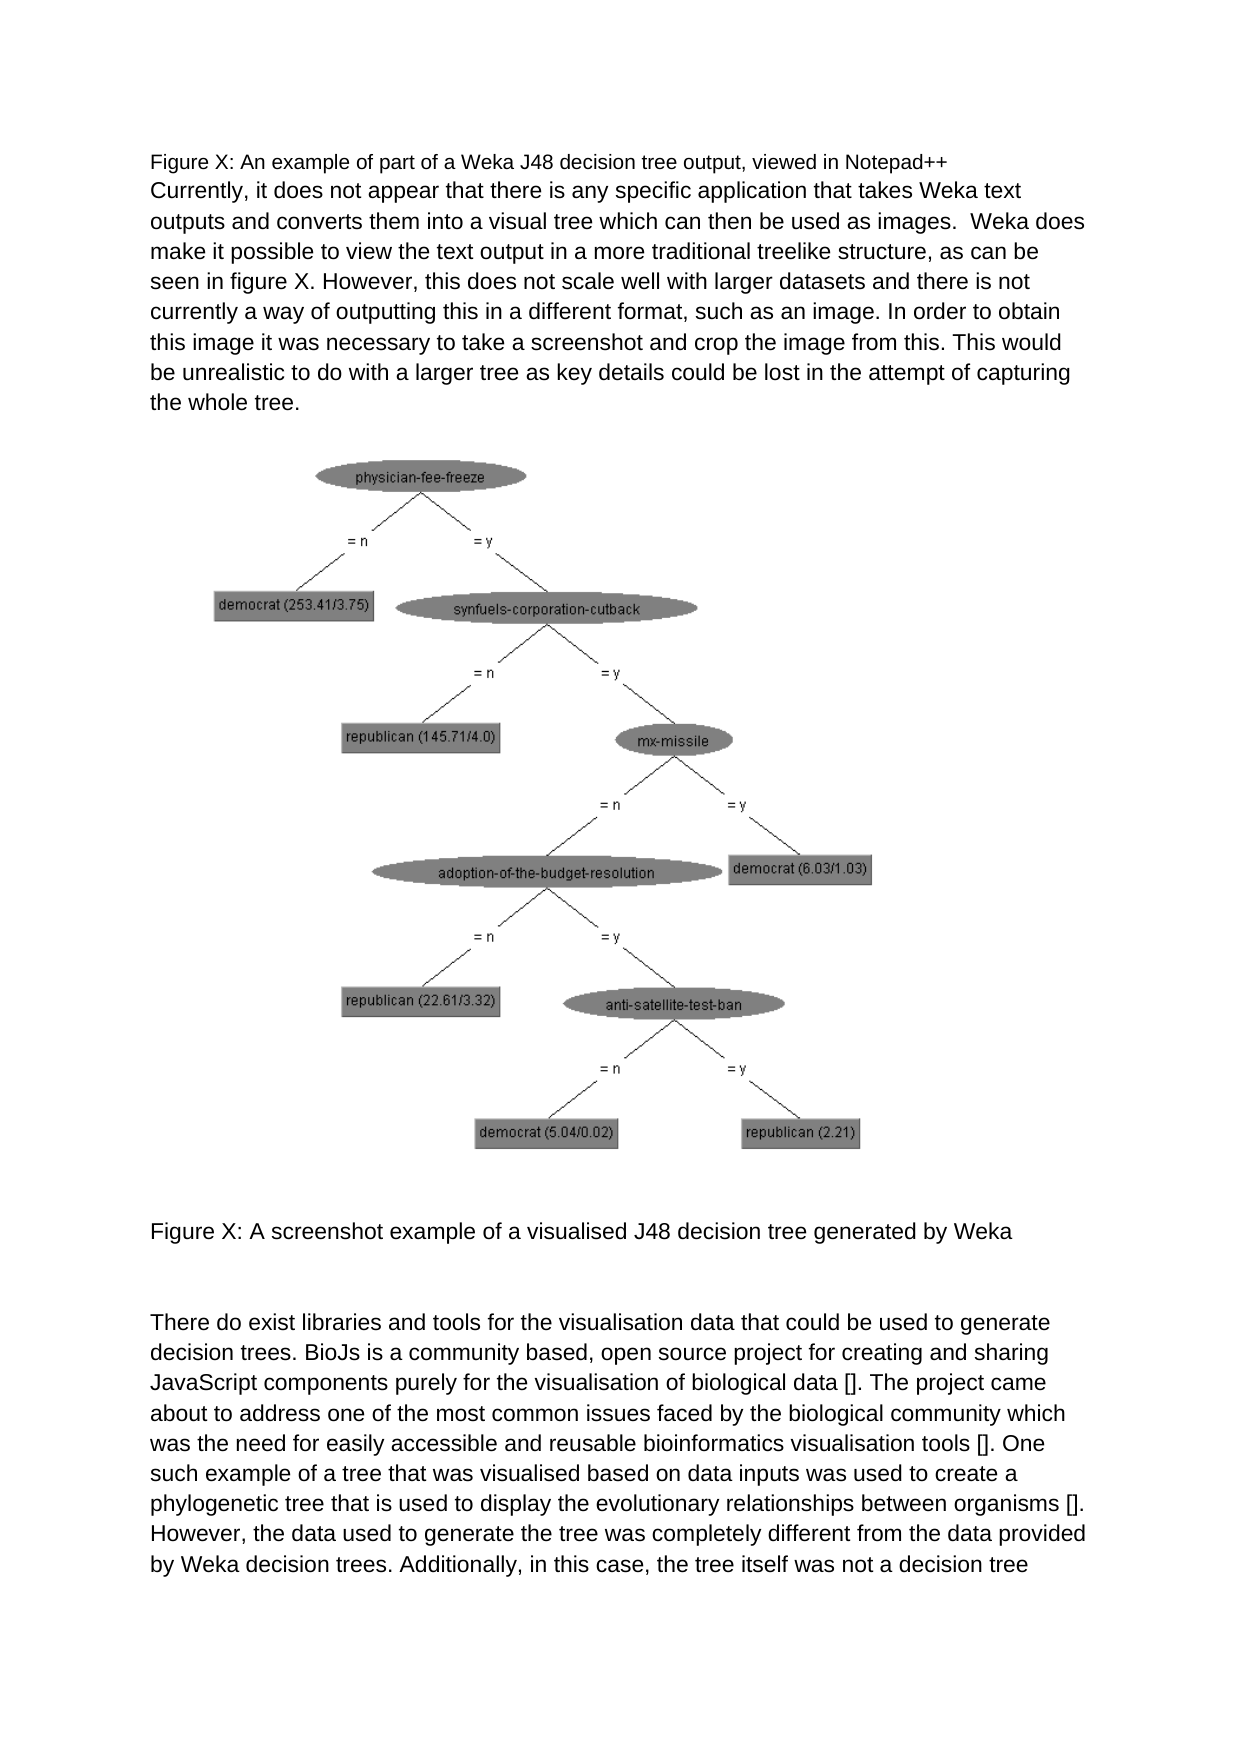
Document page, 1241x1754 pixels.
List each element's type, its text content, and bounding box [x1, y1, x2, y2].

text Figure X: An example of part of a Weka J48 decision tree output, viewed in Notepad++ [150, 150, 1090, 174]
text Currently, it does not appear that there is any specific application that takes Weka text outputs and converts them into a visual tree which can then be used as images. Weka does make it possible to view the text output in a more traditional treelike structure, as can be seen in figure X. However, this does not scale well with larger datasets and there is not currently a way of outputting this in a different format, such as an image. In order to obtain this image it was necessary to take a screenshot and crop the image from this. This would be unrealistic to do with a larger tree as key details could be lost in the attempt of capturing the whole tree. [150, 177, 1090, 415]
text There do exist libraries and tools for the visualisation data that could be used to generate decision trees. BioJs is a community based, open source project for creating and sharing JavaScript components purely for the visualisation of biological data []. The project came about to address one of the most common issues faced by the biological community which was the need for easily accessible and reusable bioinformatics visualisation tools []. One such example of a tree that was visualised based on data inputs was used to create a phylogenetic tree that is used to display the evolutionary relationships between organisms []. [150, 1309, 1090, 1516]
picture [150, 419, 970, 1215]
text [150, 1520, 1090, 1577]
text Figure X: A screenshot example of a visualised J48 decision tree generated by Weka [150, 1218, 1090, 1244]
